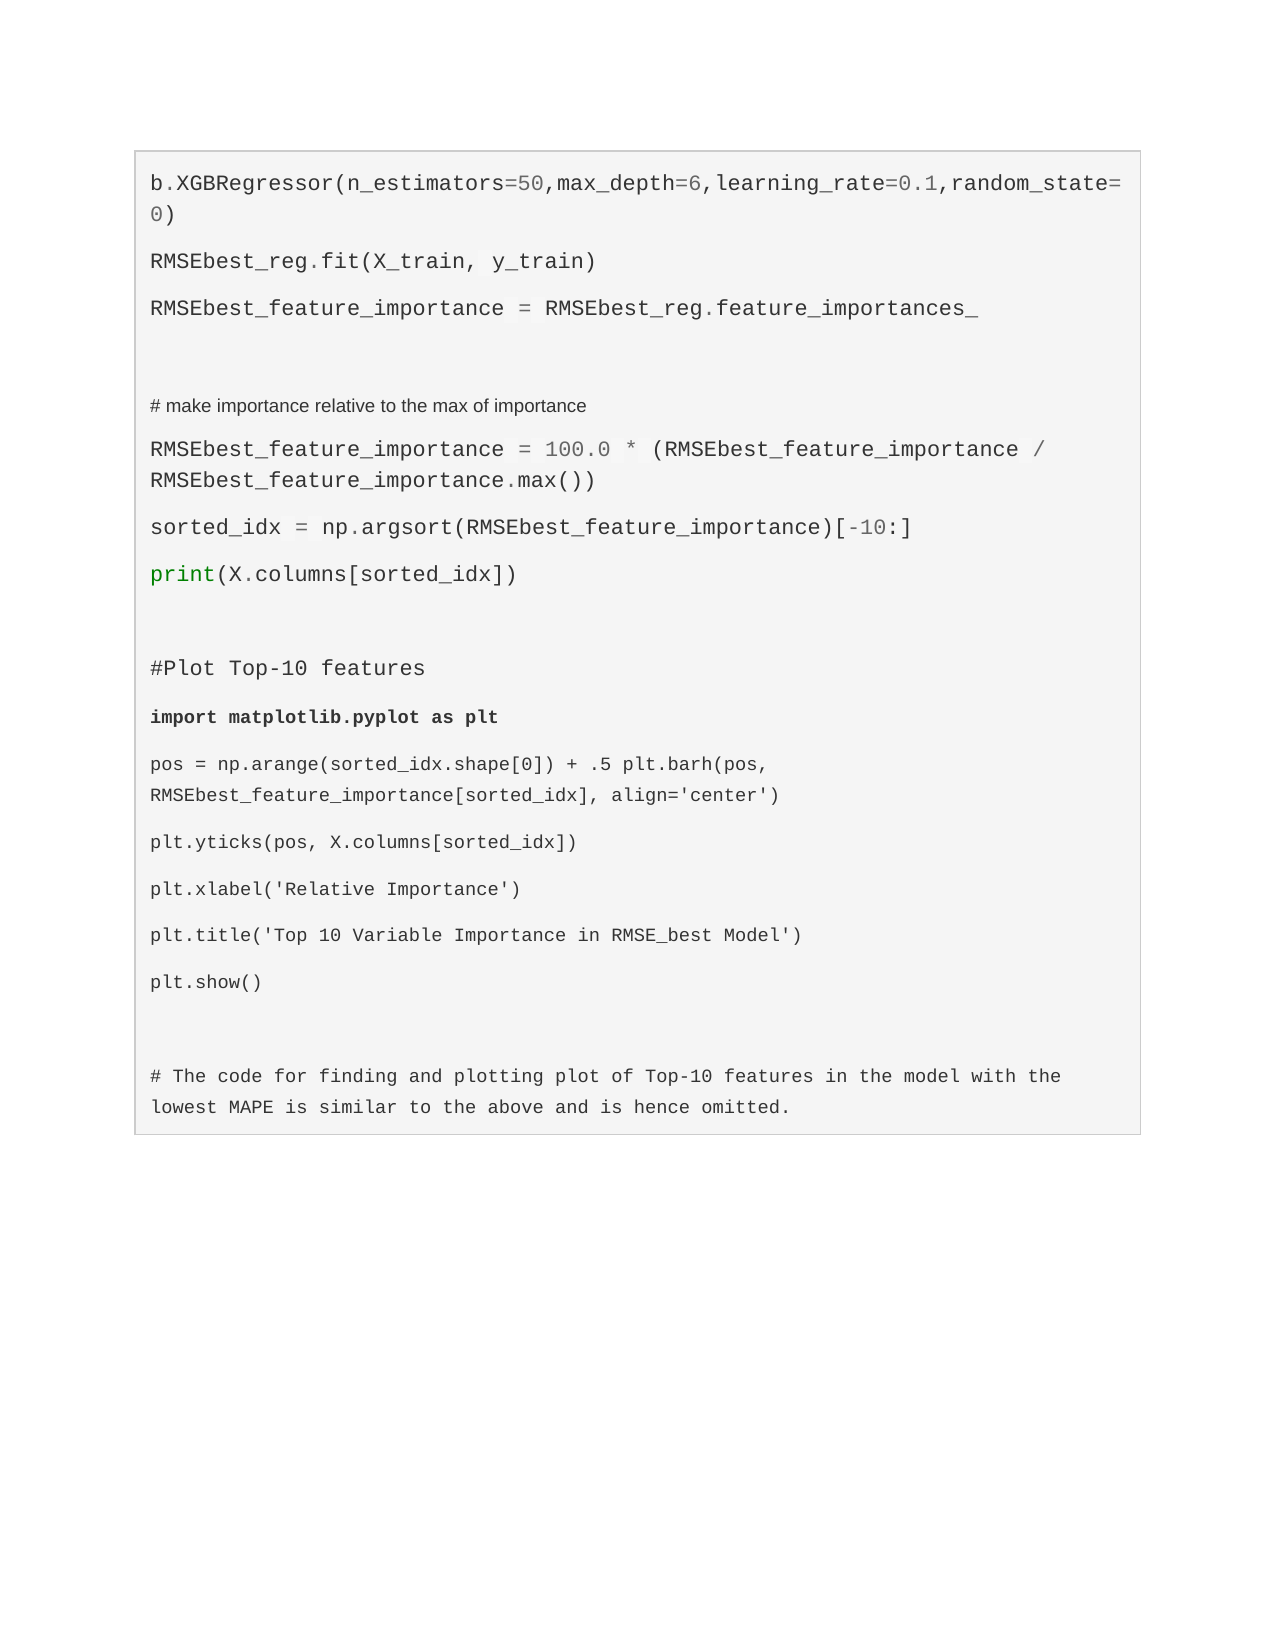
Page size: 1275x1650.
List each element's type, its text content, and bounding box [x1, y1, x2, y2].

text plt.show() [136, 947, 1140, 994]
text plt.xlabel('Relative Importance') [136, 853, 1140, 900]
text RMSEbest_reg.fit(X_train, y_train) [136, 228, 1140, 275]
text plt.yticks(pos, X.columns[sorted_idx]) [136, 806, 1140, 853]
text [136, 152, 1140, 228]
text print(X.columns[sorted_idx]) [136, 541, 1140, 587]
text # make importance relative to the max of importance [136, 369, 1140, 416]
text import matplotlib.pyplot as plt [136, 681, 1140, 728]
text plt.title('Top 10 Variable Importance in RMSE_best Model') [136, 900, 1140, 947]
text pos = np.arange(sorted_idx.shape[0]) + .5 plt.barh(pos, RMSEbest_feature_importance[sorted_idx], align='center') [136, 728, 1140, 806]
text RMSEbest_feature_importance = RMSEbest_reg.feature_importances_ [136, 275, 1140, 322]
text # The code for finding and plotting plot of Top-10 features in the model with the lowest MAPE is similar to the above and is hence omitted. [136, 1041, 1140, 1134]
text #Plot Top-10 features [136, 634, 1140, 681]
text sorted_idx = np.argsort(RMSEbest_feature_importance)[-10:] [136, 494, 1140, 541]
text RMSEbest_feature_importance = 100.0 * (RMSEbest_feature_importance / RMSEbest_feature_importance.max()) [136, 416, 1140, 494]
